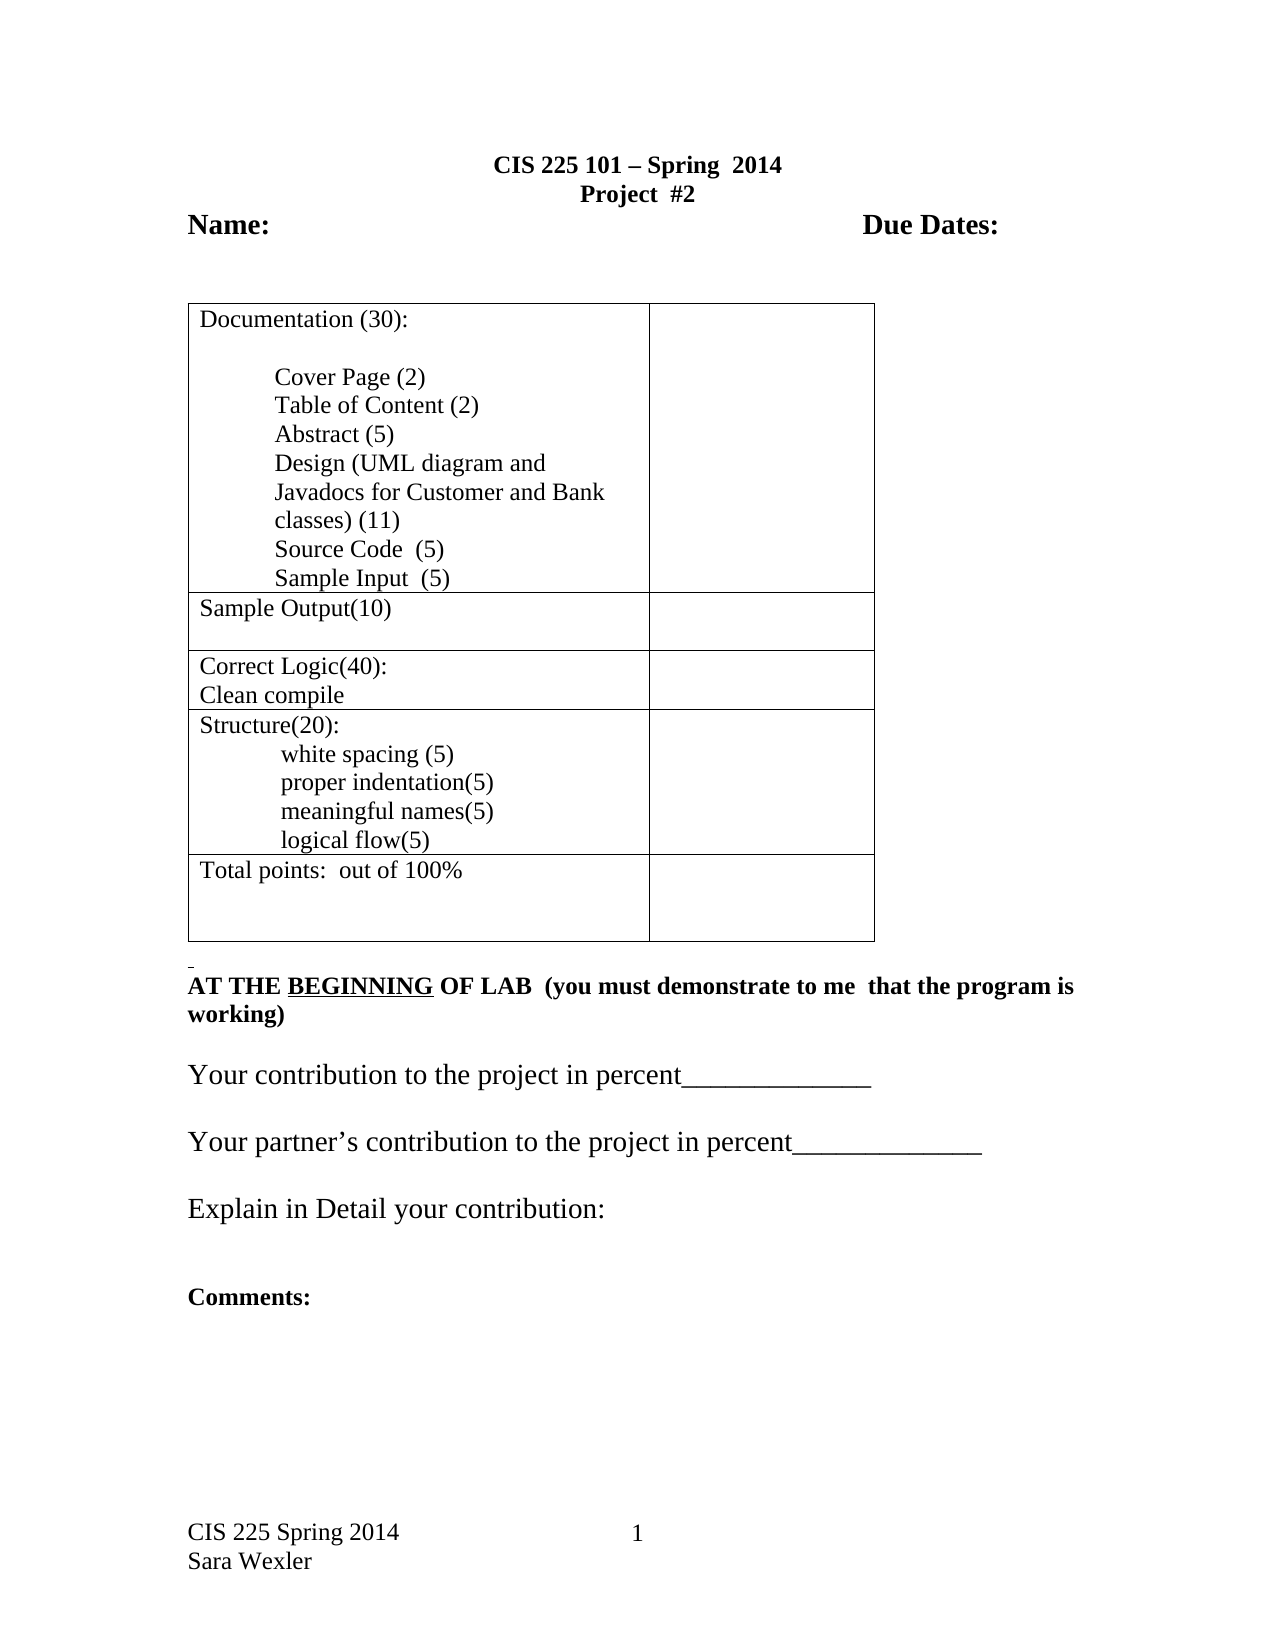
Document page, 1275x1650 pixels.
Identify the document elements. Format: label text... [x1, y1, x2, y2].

table_cell Total points: out of 100% [189, 855, 649, 941]
table_cell [650, 593, 874, 650]
text Name: Due Dates: [187, 207, 1087, 241]
text Explain in Detail your contribution: [187, 1191, 1087, 1225]
table_cell [650, 710, 874, 854]
subtitle Project #2 [187, 179, 1087, 207]
table_cell Structure(20): white spacing (5) proper indentation(5) meaningful names(5) logical flow(5) [189, 710, 649, 854]
table_cell Correct Logic(40): Clean compile [189, 651, 649, 709]
text Your partner’s contribution to the project in percent_____________ [187, 1124, 1087, 1158]
table_cell Sample Output(10) [189, 593, 649, 650]
table_cell [650, 855, 874, 941]
text Your contribution to the project in percent_____________ [187, 1057, 1087, 1091]
table_header [650, 304, 874, 592]
text AT THE BEGINNING OF LAB (you must demonstrate to me that the program is working) [187, 971, 1087, 1028]
subtitle CIS 225 101 – Spring 2014 [187, 150, 1087, 179]
text Comments: [187, 1282, 1087, 1311]
table_header Documentation (30): Cover Page (2) Table of Content (2) Abstract (5) Design (UML diagram and Javadocs for Customer and Bank classes) (11) Source Code (5) Sample Input (5) [189, 304, 649, 592]
table_cell [650, 651, 874, 709]
